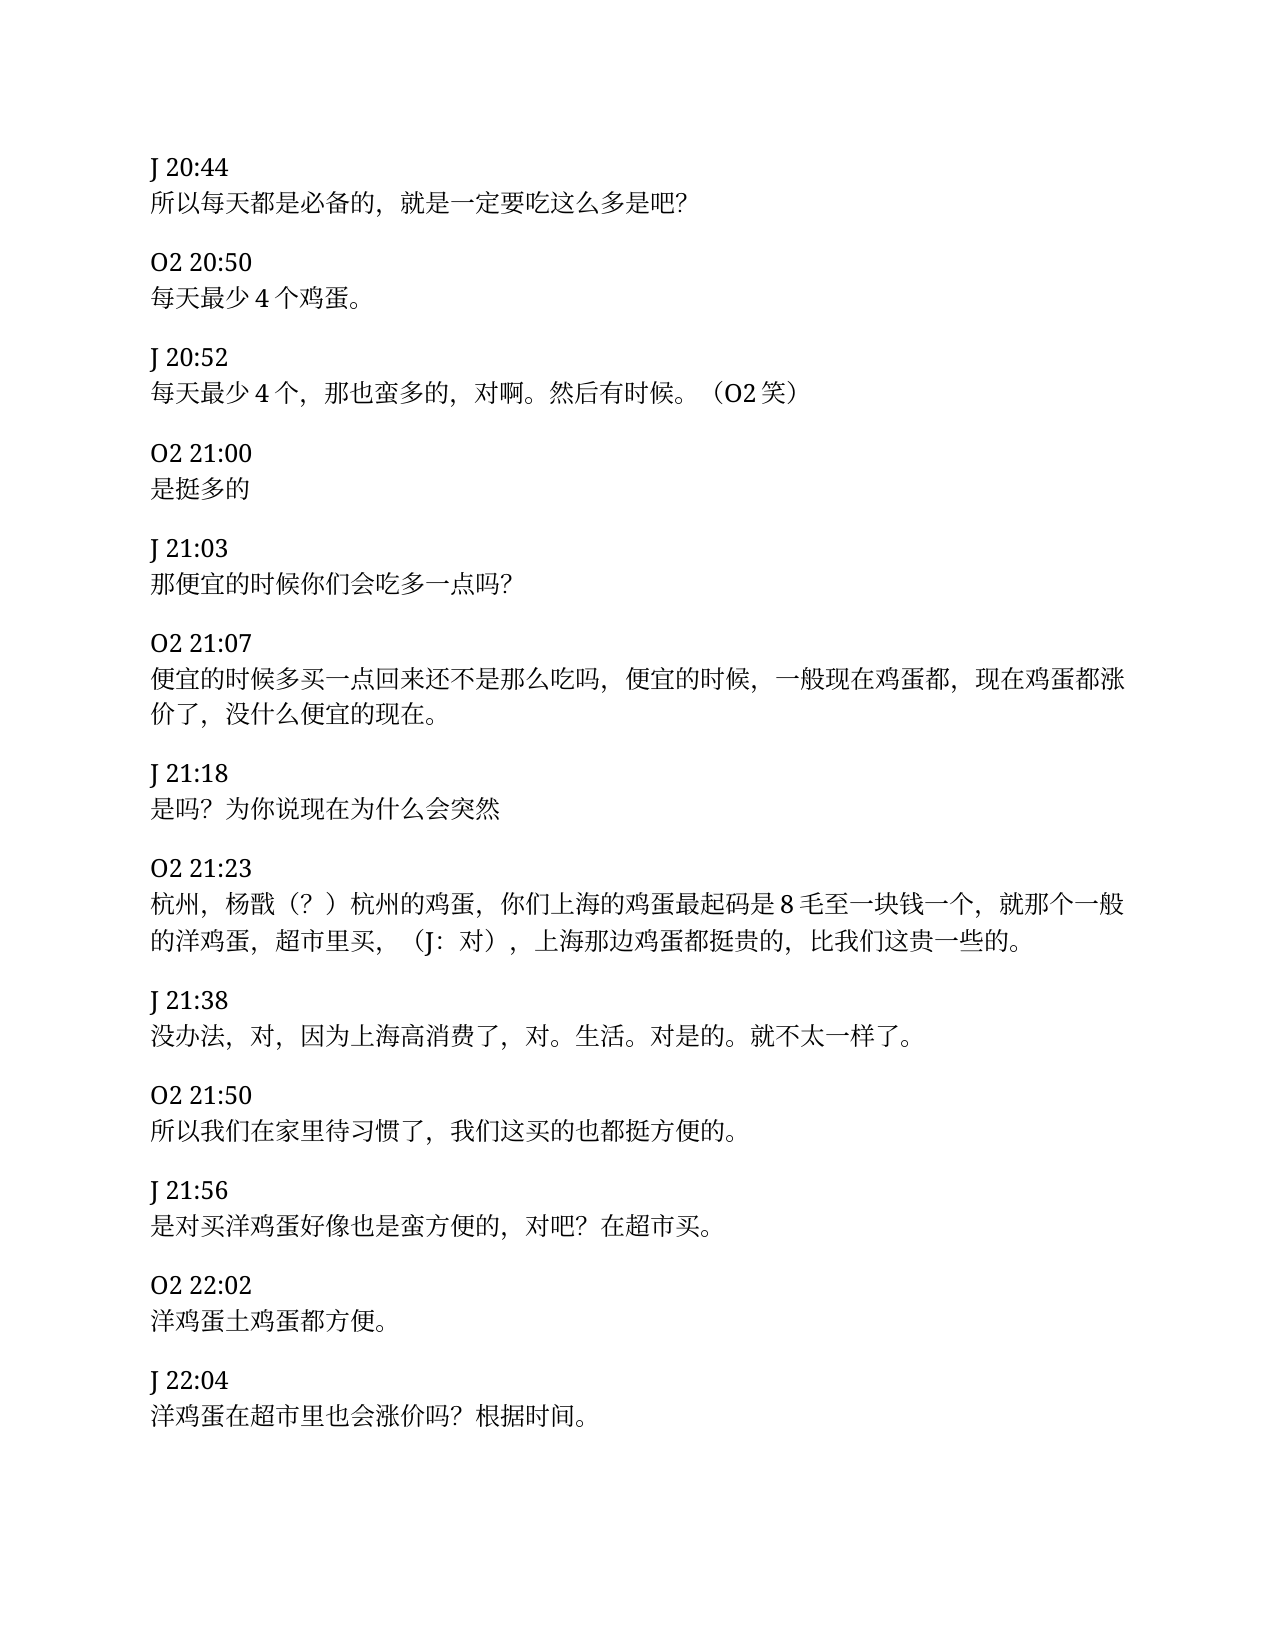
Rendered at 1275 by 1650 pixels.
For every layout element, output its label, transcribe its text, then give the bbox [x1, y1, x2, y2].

text J 21:03 那便宜的时候你们会吃多一点吗？ [150, 530, 1125, 600]
text O2 21:00 是挺多的 [150, 435, 1125, 505]
text O2 21:23 杭州，杨戬（？）杭州的鸡蛋，你们上海的鸡蛋最起码是8毛至一块钱一个，就那个一般的洋鸡蛋，超市里买，（J：对），上海那边鸡蛋都挺贵的，比我们这贵一些的。 [150, 851, 1125, 957]
text O2 21:07 便宜的时候多买一点回来还不是那么吃吗，便宜的时候，一般现在鸡蛋都，现在鸡蛋都涨价了，没什么便宜的现在。 [150, 625, 1125, 731]
text O2 20:50 每天最少4个鸡蛋。 [150, 245, 1125, 315]
text J 22:04 洋鸡蛋在超市里也会涨价吗？根据时间。 [150, 1362, 1125, 1432]
text O2 21:50 所以我们在家里待习惯了，我们这买的也都挺方便的。 [150, 1077, 1125, 1147]
text O2 22:02 洋鸡蛋土鸡蛋都方便。 [150, 1267, 1125, 1337]
text J 21:38 没办法，对，因为上海高消费了，对。生活。对是的。就不太一样了。 [150, 982, 1125, 1052]
text J 21:18 是吗？为你说现在为什么会突然 [150, 756, 1125, 826]
text J 21:56 是对买洋鸡蛋好像也是蛮方便的，对吧？在超市买。 [150, 1172, 1125, 1242]
text J 20:44 所以每天都是必备的，就是一定要吃这么多是吧？ [150, 150, 1125, 220]
text J 20:52 每天最少4个，那也蛮多的，对啊。然后有时候。（O2笑） [150, 340, 1125, 410]
